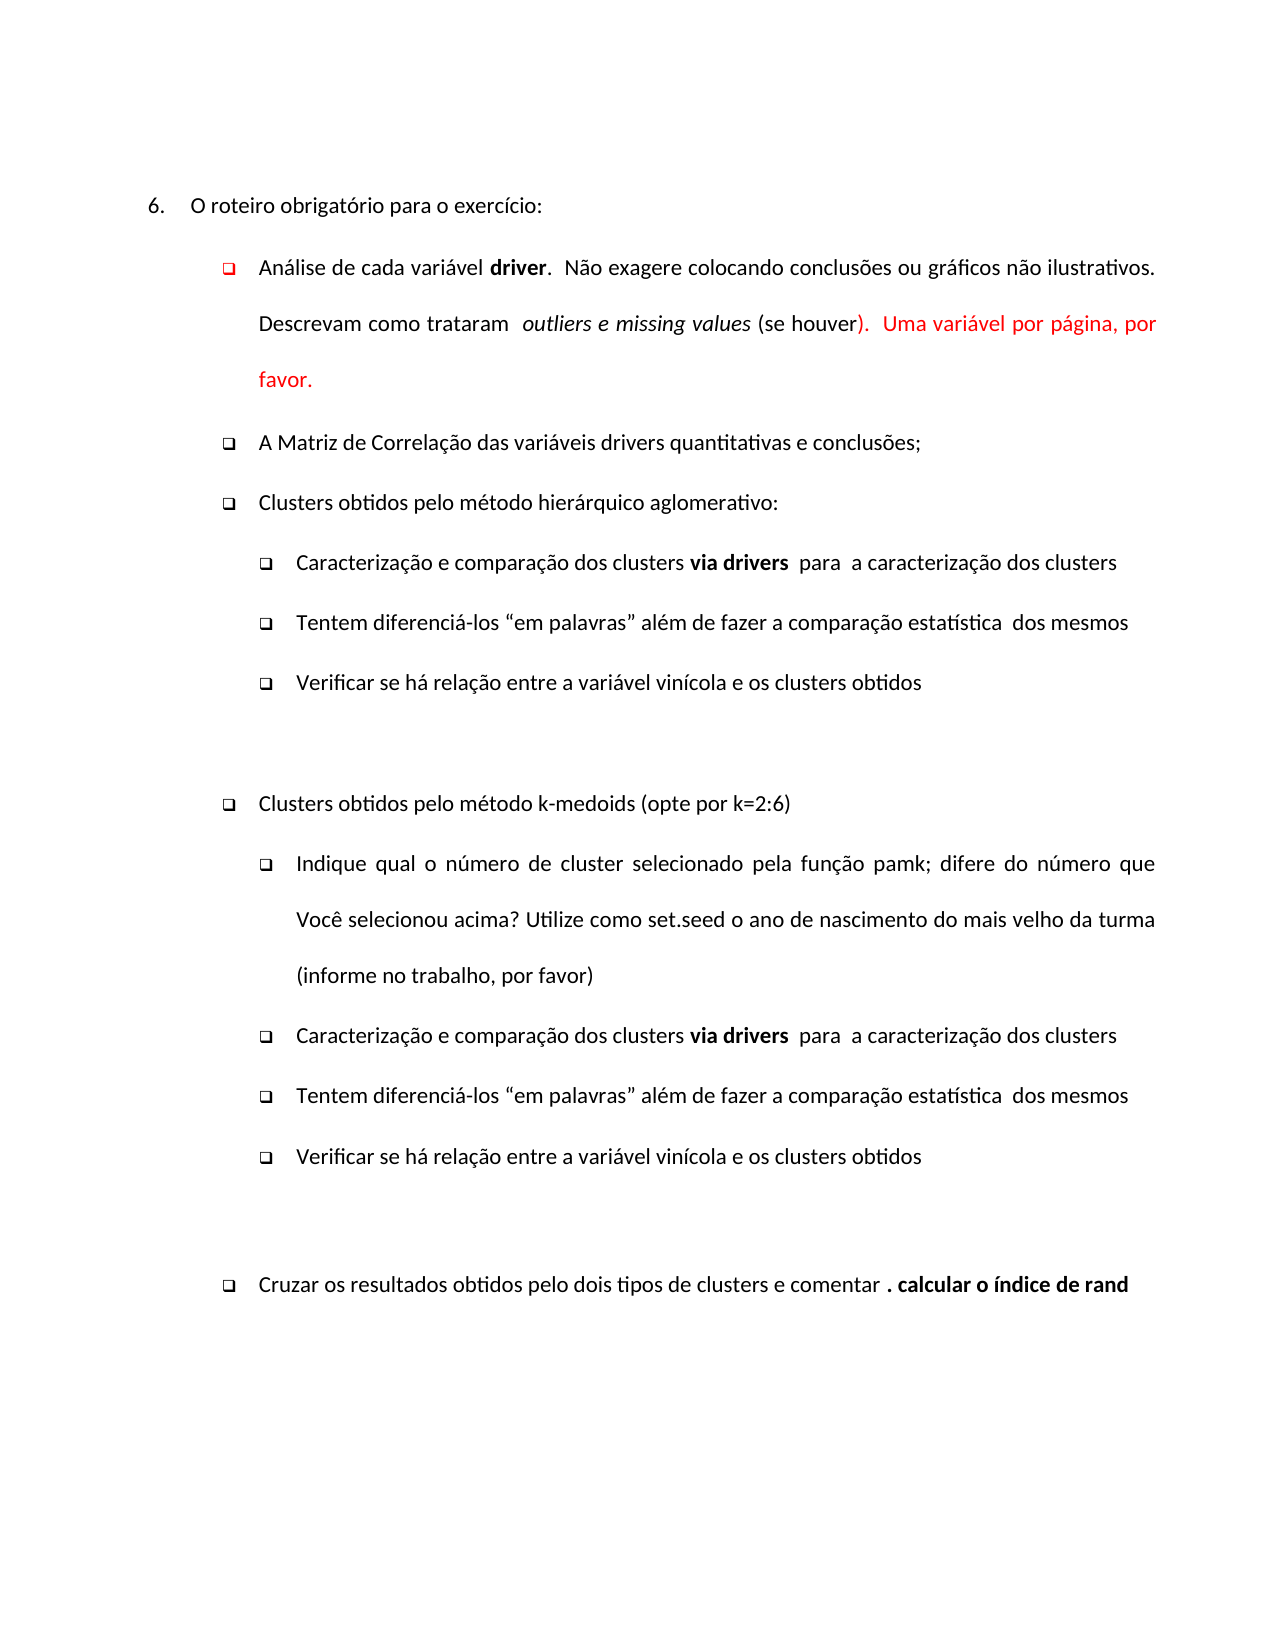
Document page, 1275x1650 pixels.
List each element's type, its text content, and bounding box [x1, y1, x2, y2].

list Verificar se há relação entre a variável vinícola e os clusters obtidos [259, 1142, 1157, 1170]
list Cruzar os resultados obtidos pelo dois tipos de clusters e comentar . calcular o índice de rand [222, 1271, 1157, 1298]
list Análise de cada variável driver. Não exagere colocando conclusões ou gráficos não ilustrativos. Descrevam como trataram outliers e missing values (se houver). Uma variável por página, por favor. [222, 253, 1157, 393]
list Indique qual o número de cluster selecionado pela função pamk; difere do número que Você selecionou acima? Utilize como set.seed o ano de nascimento do mais velho da turma (informe no trabalho, por favor) [259, 849, 1157, 989]
list O roteiro obrigatório para o exercício: [148, 191, 1157, 219]
list Clusters obtidos pelo método k-medoids (opte por k=2:6) [222, 789, 1157, 817]
list Clusters obtidos pelo método hierárquico aglomerativo: [222, 488, 1157, 516]
list A Matriz de Correlação das variáveis drivers quantitativas e conclusões; [222, 428, 1157, 456]
list Verificar se há relação entre a variável vinícola e os clusters obtidos [259, 668, 1157, 696]
list Tentem diferenciá-los “em palavras” além de fazer a comparação estatística dos mesmos [259, 608, 1157, 636]
list Tentem diferenciá-los “em palavras” além de fazer a comparação estatística dos mesmos [259, 1082, 1157, 1109]
list Caracterização e comparação dos clusters via drivers para a caracterização dos clusters [259, 548, 1157, 576]
list Caracterização e comparação dos clusters via drivers para a caracterização dos clusters [259, 1021, 1157, 1049]
